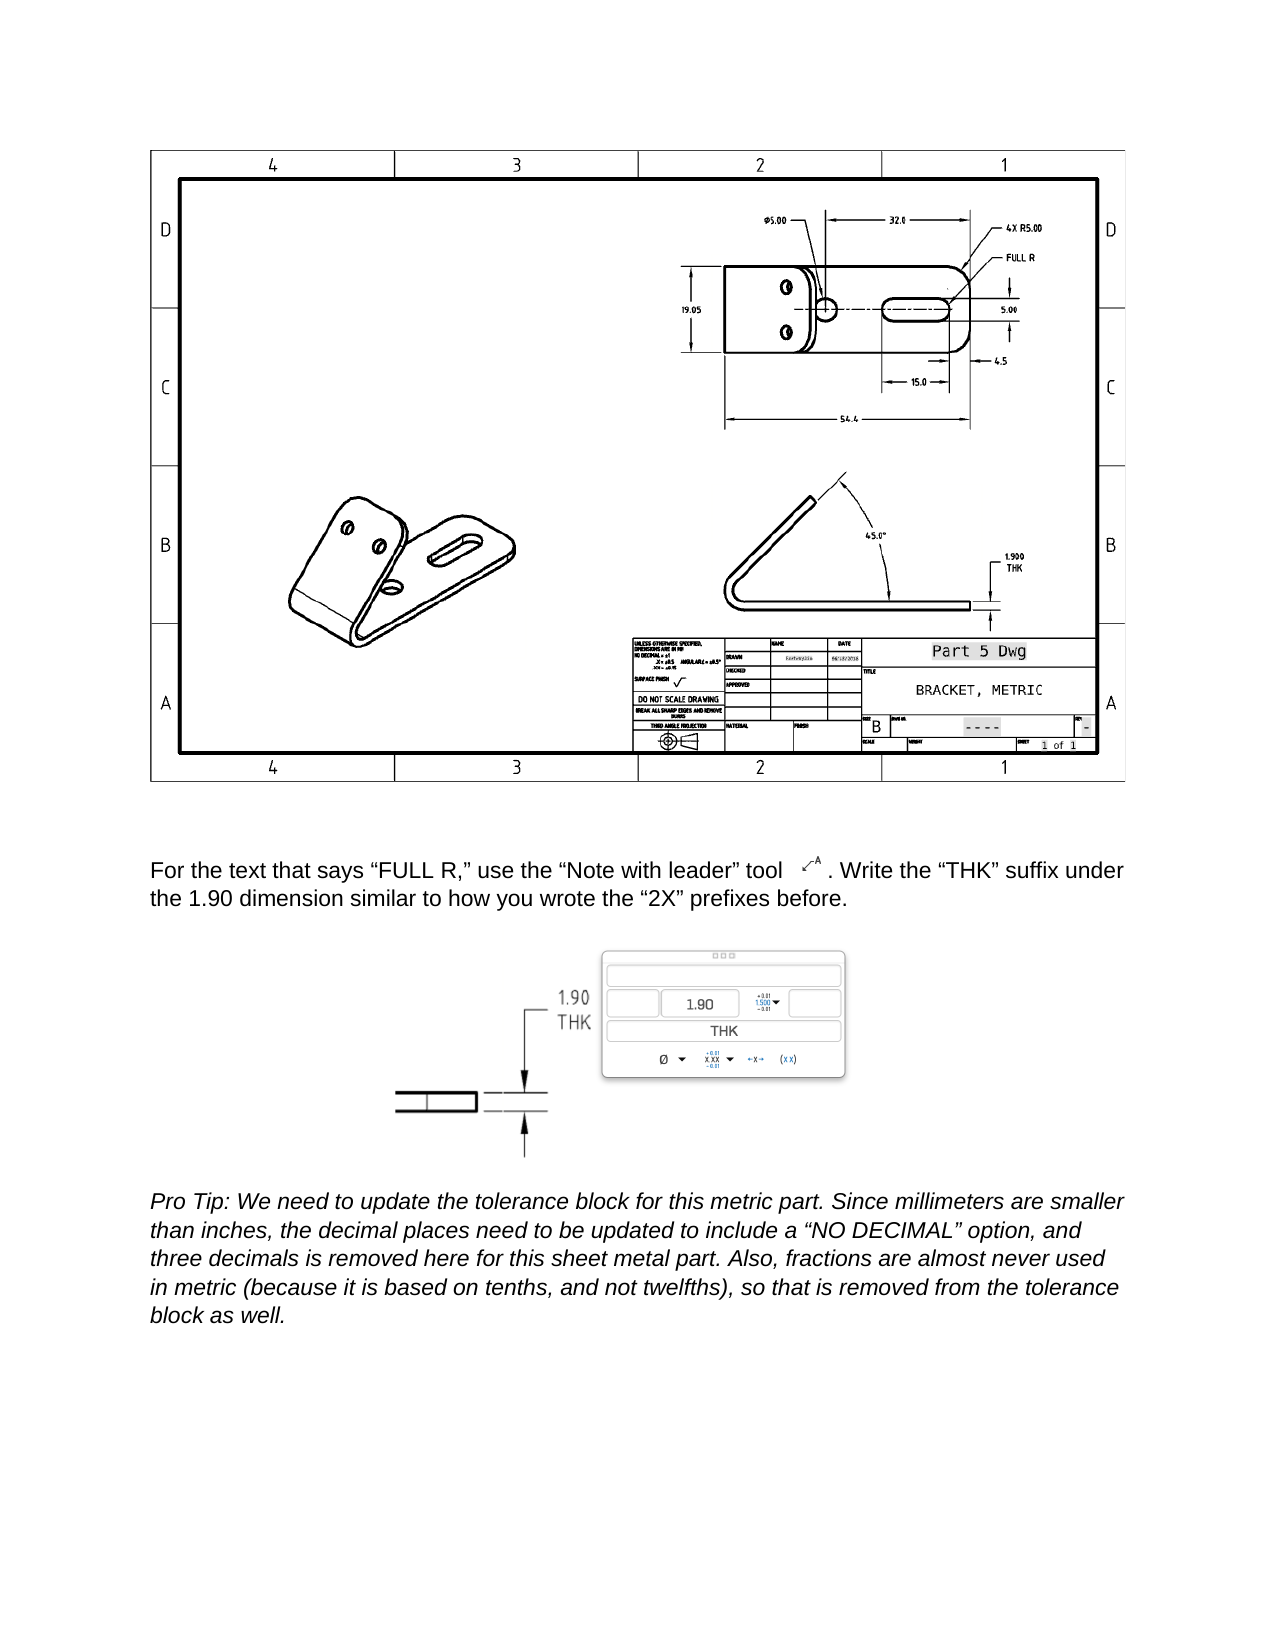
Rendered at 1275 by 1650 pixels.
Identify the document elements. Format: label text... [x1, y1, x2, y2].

picture [395, 930, 880, 1170]
picture [795, 847, 828, 879]
text Pro Tip: We need to update the tolerance block for this metric part. Since millimeters are smaller than inches, the decimal places need to be updated to include a “NO DECIMAL” option, and three decimals is removed here for this sheet metal part. Also, fractions are almost never used in metric (because it is based on tenths, and not twelfths), so that is removed from the tolerance block as well. [150, 1188, 1125, 1328]
picture [150, 150, 1125, 782]
text For the text that says “FULL R,” use the “Note with leader” tool . Write the “THK” suffix under the 1.90 dimension similar to how you wrote the “2X” prefixes before. [150, 847, 1125, 912]
